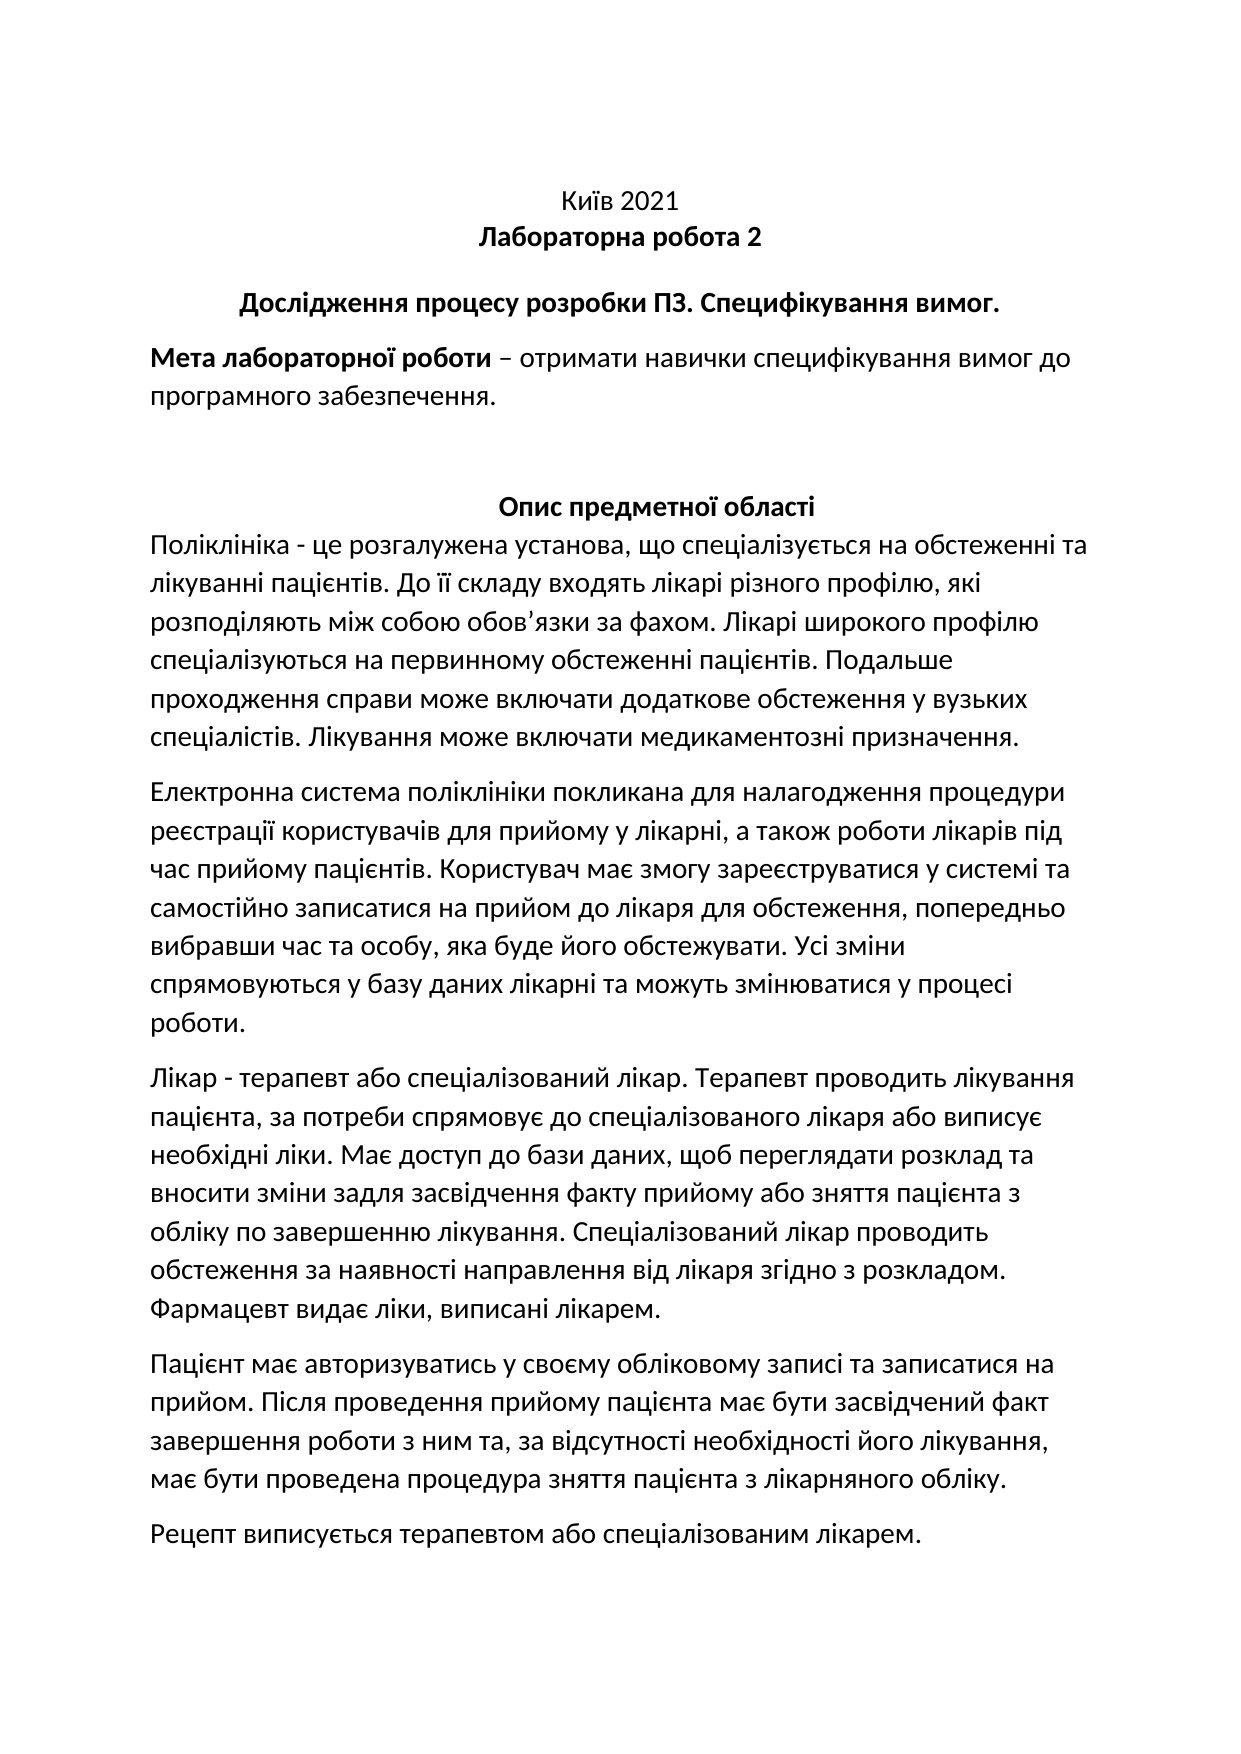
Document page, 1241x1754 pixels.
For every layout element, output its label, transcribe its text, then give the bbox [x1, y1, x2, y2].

text Мета лабораторної роботи – отримати навички специфікування вимог до програмного забезпечення. [150, 339, 1090, 413]
text Поліклініка - це розгалужена установа, що спеціалізується на обстеженні та лікуванні пацієнтів. До її складу входять лікарі різного профілю, які розподіляють між собою обов’язки за фахом. Лікарі широкого профілю спеціалізуються на первинному обстеженні пацієнтів. Подальше проходження справи може включати додаткове обстеження у вузьких спеціалістів. Лікування може включати медикаментозні призначення. [150, 526, 1090, 754]
text Опис предметної області [150, 488, 1090, 523]
text Лабораторна робота 2 [150, 218, 1090, 253]
text Київ 2021 [150, 182, 1090, 218]
text Лікар - терапевт або спеціалізований лікар. Терапевт проводить лікування пацієнта, за потреби спрямовує до спеціалізованого лікаря або виписує необхідні ліки. Має доступ до бази даних, щоб переглядати розклад та вносити зміни задля засвідчення факту прийому або зняття пацієнта з обліку по завершенню лікування. Спеціалізований лікар проводить обстеження за наявності направлення від лікаря згідно з розкладом. Фармацевт видає ліки, виписані лікарем. [150, 1059, 1090, 1325]
text Пацієнт має авторизуватись у своєму обліковому записі та записатися на прийом. Після проведення прийому пацієнта має бути засвідчений факт завершення роботи з ним та, за відсутності необхідності його лікування, має бути проведена процедура зняття пацієнта з лікарняного обліку. [150, 1345, 1090, 1496]
text Рецепт виписується терапевтом або спеціалізованим лікарем. [150, 1515, 1090, 1551]
text Електронна система поліклініки покликана для налагодження процедури реєстрації користувачів для прийому у лікарні, а також роботи лікарів під час прийому пацієнтів. Користувач має змогу зареєструватися у системі та самостійно записатися на прийом до лікаря для обстеження, попередньо вибравши час та особу, яка буде його обстежувати. Усі зміни спрямовуються у базу даних лікарні та можуть змінюватися у процесі роботи. [150, 773, 1090, 1040]
text Дослідження процесу розробки ПЗ. Специфікування вимог. [150, 284, 1090, 319]
